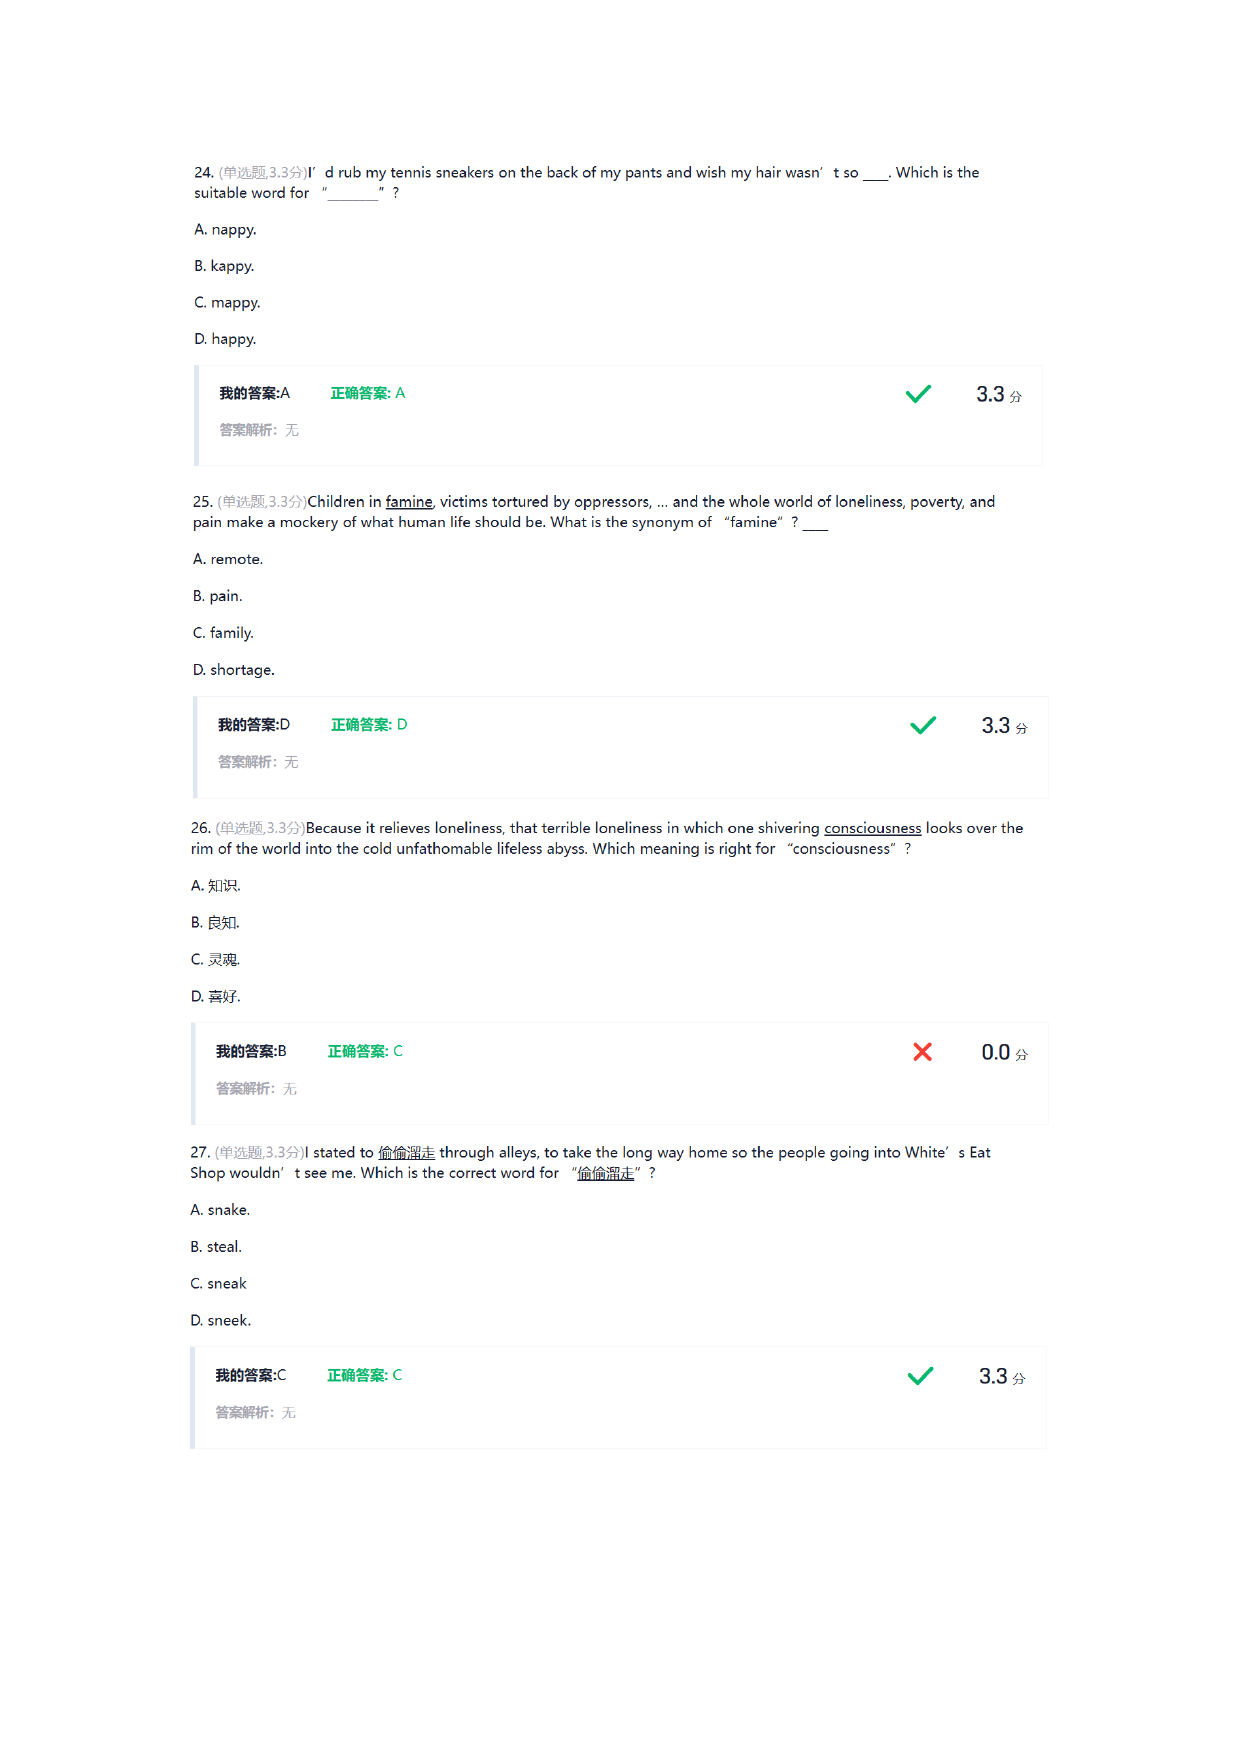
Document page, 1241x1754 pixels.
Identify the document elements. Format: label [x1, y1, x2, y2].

picture [187, 487, 1053, 805]
picture [187, 162, 1053, 472]
picture [187, 812, 1053, 1133]
picture [187, 1137, 1053, 1461]
